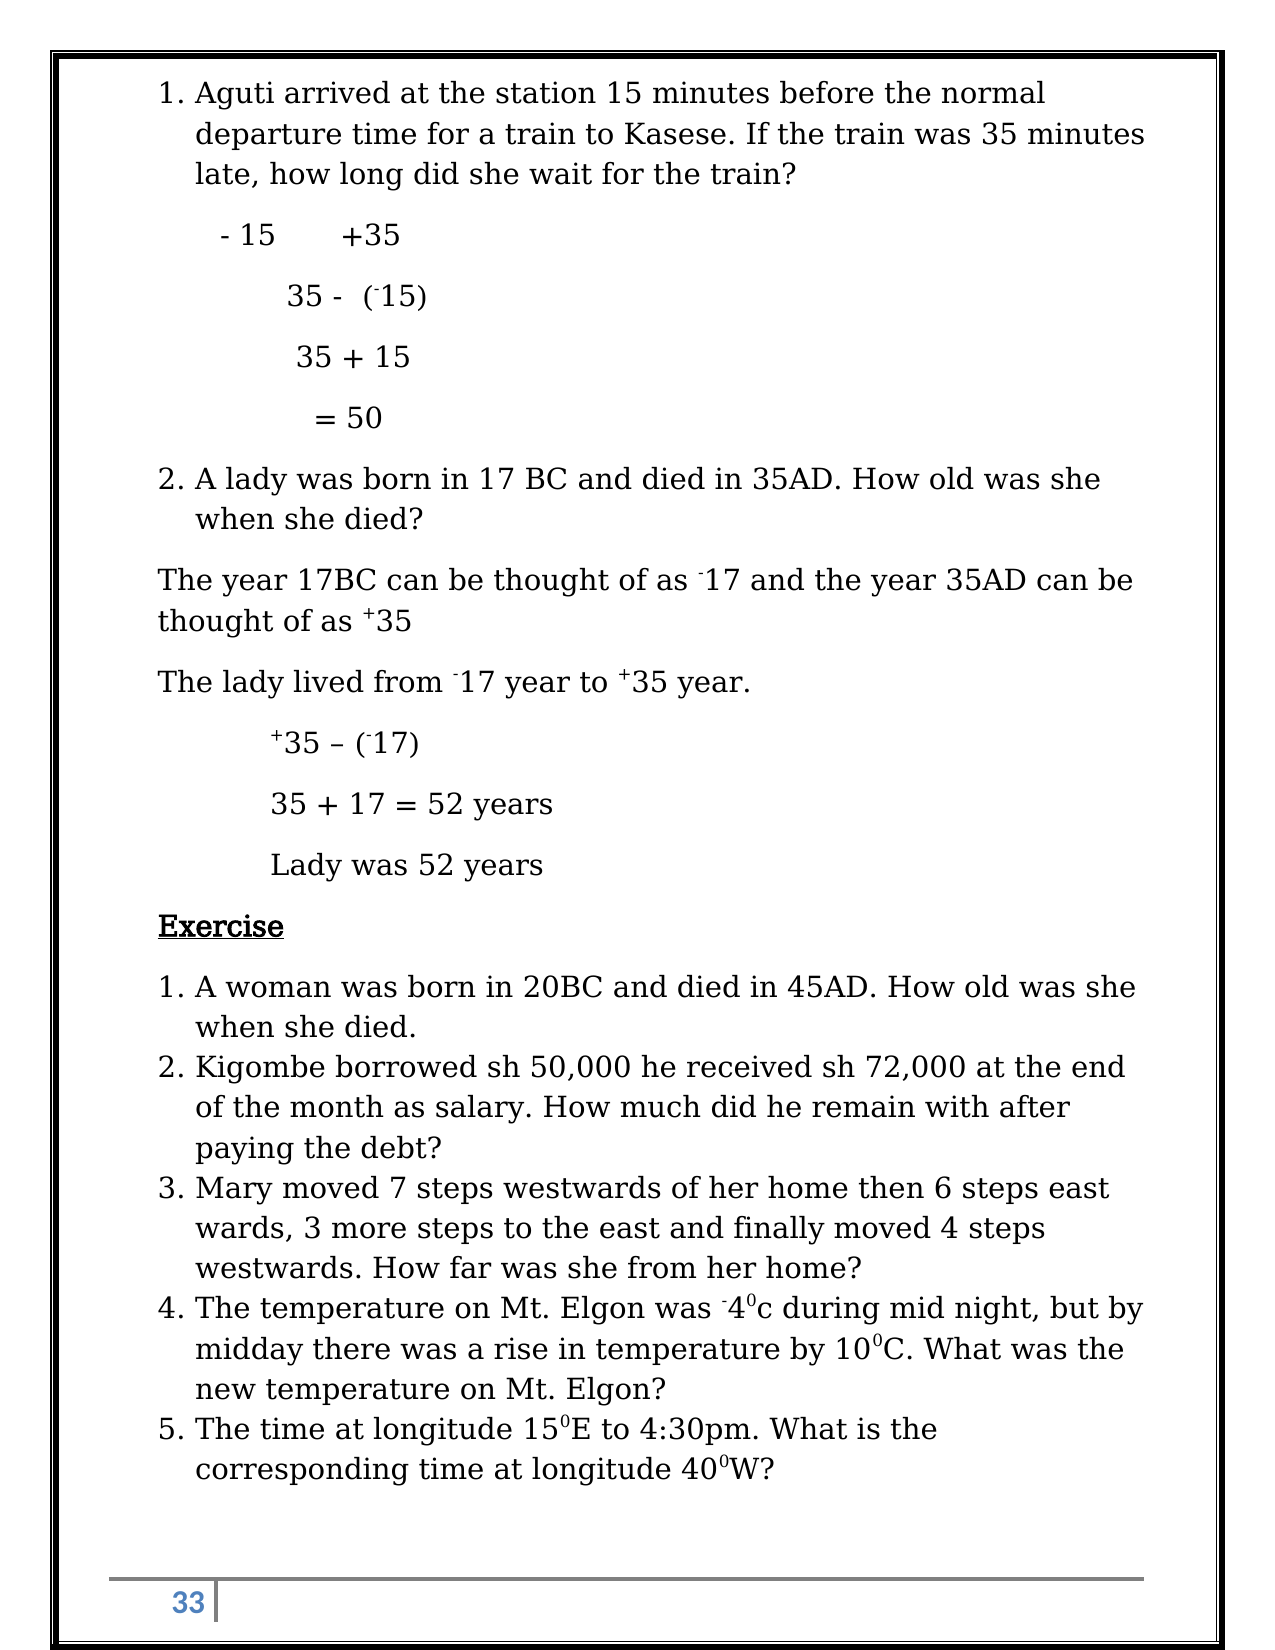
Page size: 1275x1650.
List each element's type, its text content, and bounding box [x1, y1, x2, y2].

text +35 – (-17) [157, 724, 1155, 759]
list The temperature on Mt. Elgon was -40c during mid night, but by midday there was a rise in temperature by 100C. What was the new temperature on Mt. Elgon? [157, 1290, 1155, 1405]
list A woman was born in 20BC and died in 45AD. How old was she when she died. [157, 968, 1155, 1043]
list Mary moved 7 steps westwards of her home then 6 steps east wards, 3 more steps to the east and finally moved 4 steps westwards. How far was she from her home? [157, 1169, 1155, 1285]
text - 15 +35 [120, 216, 1155, 251]
text = 50 [120, 399, 1155, 434]
text 35 + 15 [120, 338, 1155, 373]
list Kigombe borrowed sh 50,000 he received sh 72,000 at the end of the month as salary. How much did he remain with after paying the debt? [157, 1049, 1155, 1164]
list Aguti arrived at the station 15 minutes before the normal departure time for a train to Kasese. If the train was 35 minutes late, how long did she wait for the train? [157, 75, 1155, 190]
list The time at longitude 150E to 4:30pm. What is the corresponding time at longitude 400W? [157, 1411, 1155, 1486]
text The lady lived from -17 year to +35 year. [157, 663, 1155, 698]
text The year 17BC can be thought of as -17 and the year 35AD can be thought of as +35 [157, 562, 1155, 637]
text 35 + 17 = 52 years [157, 785, 1155, 820]
list A lady was born in 17 BC and died in 35AD. How old was she when she died? [157, 461, 1155, 536]
text Lady was 52 years [157, 846, 1155, 881]
text 35 - (-15) [120, 277, 1155, 312]
text Exercise [157, 907, 1155, 942]
